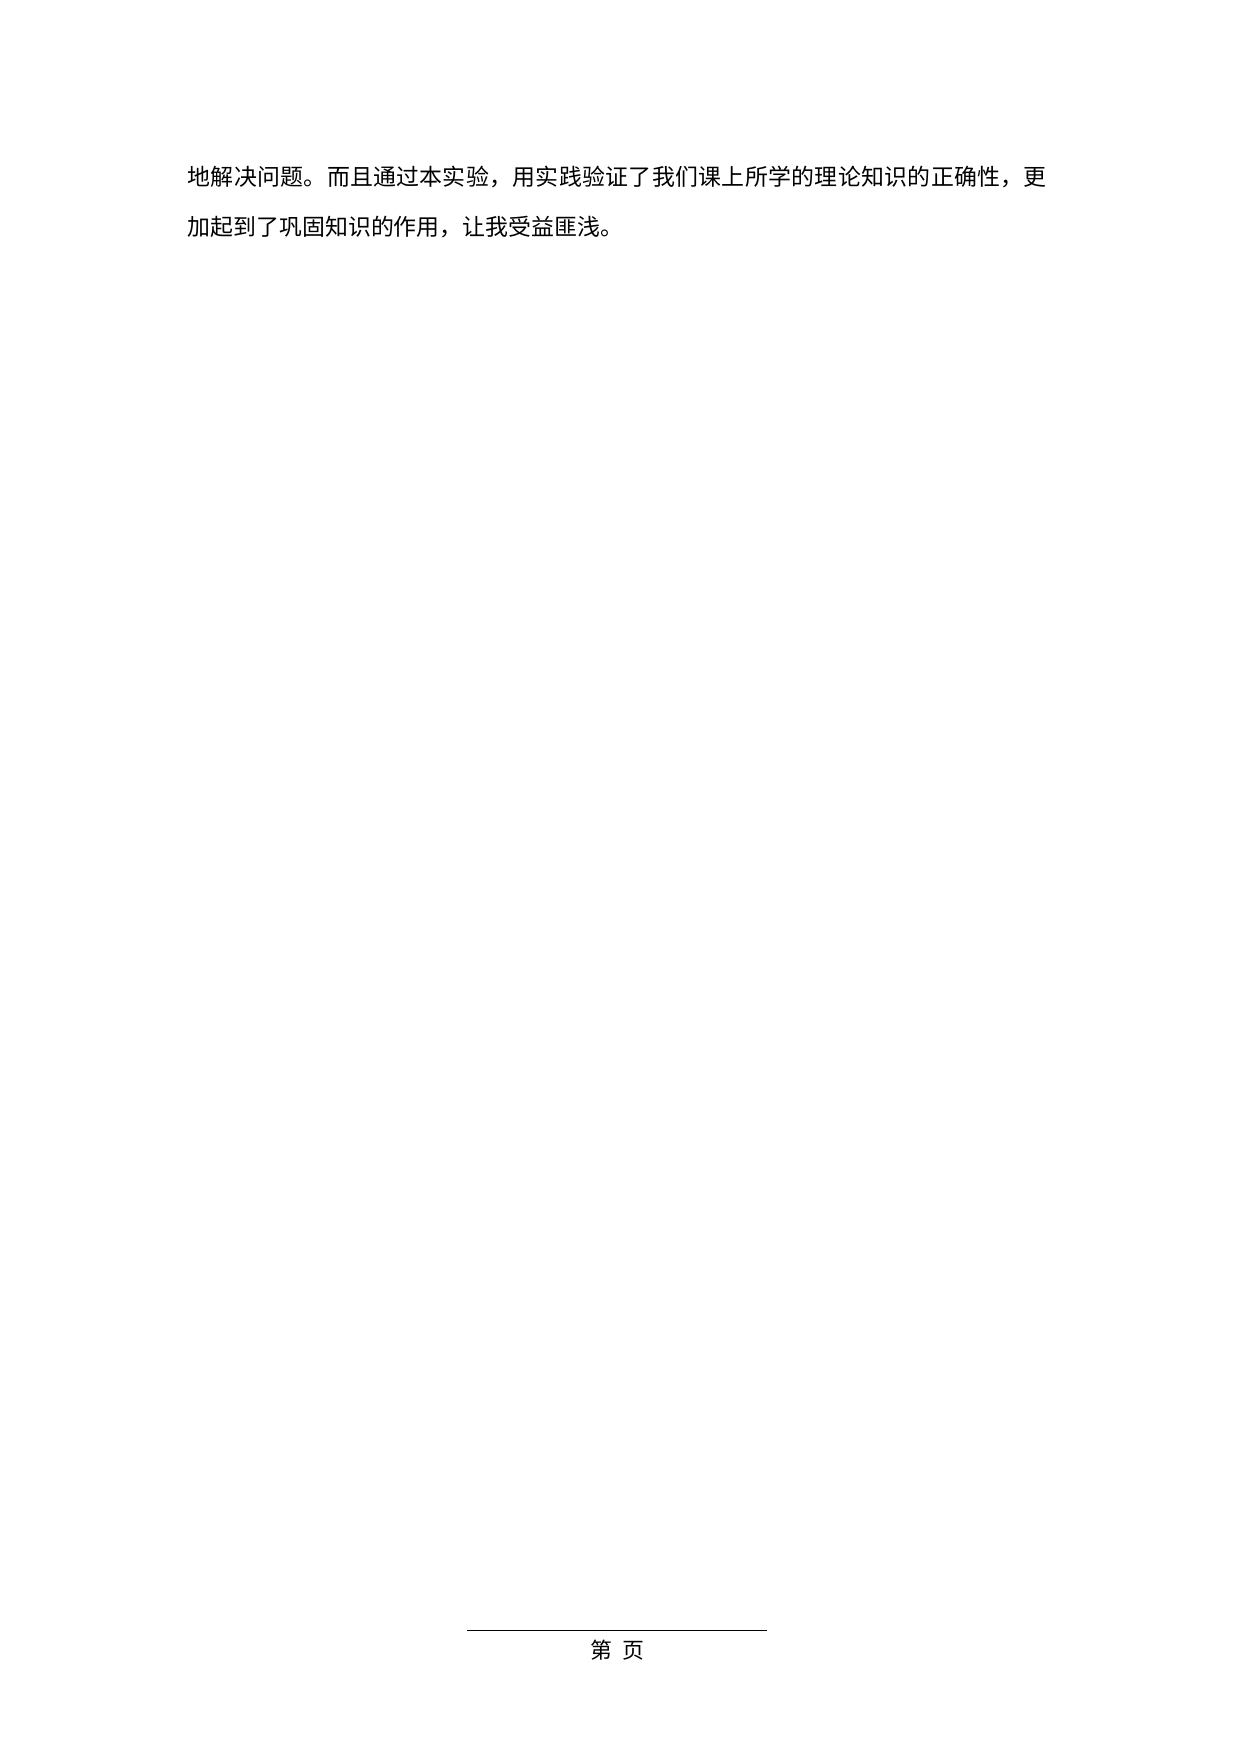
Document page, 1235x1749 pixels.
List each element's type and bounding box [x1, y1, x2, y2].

text [187, 159, 1047, 242]
